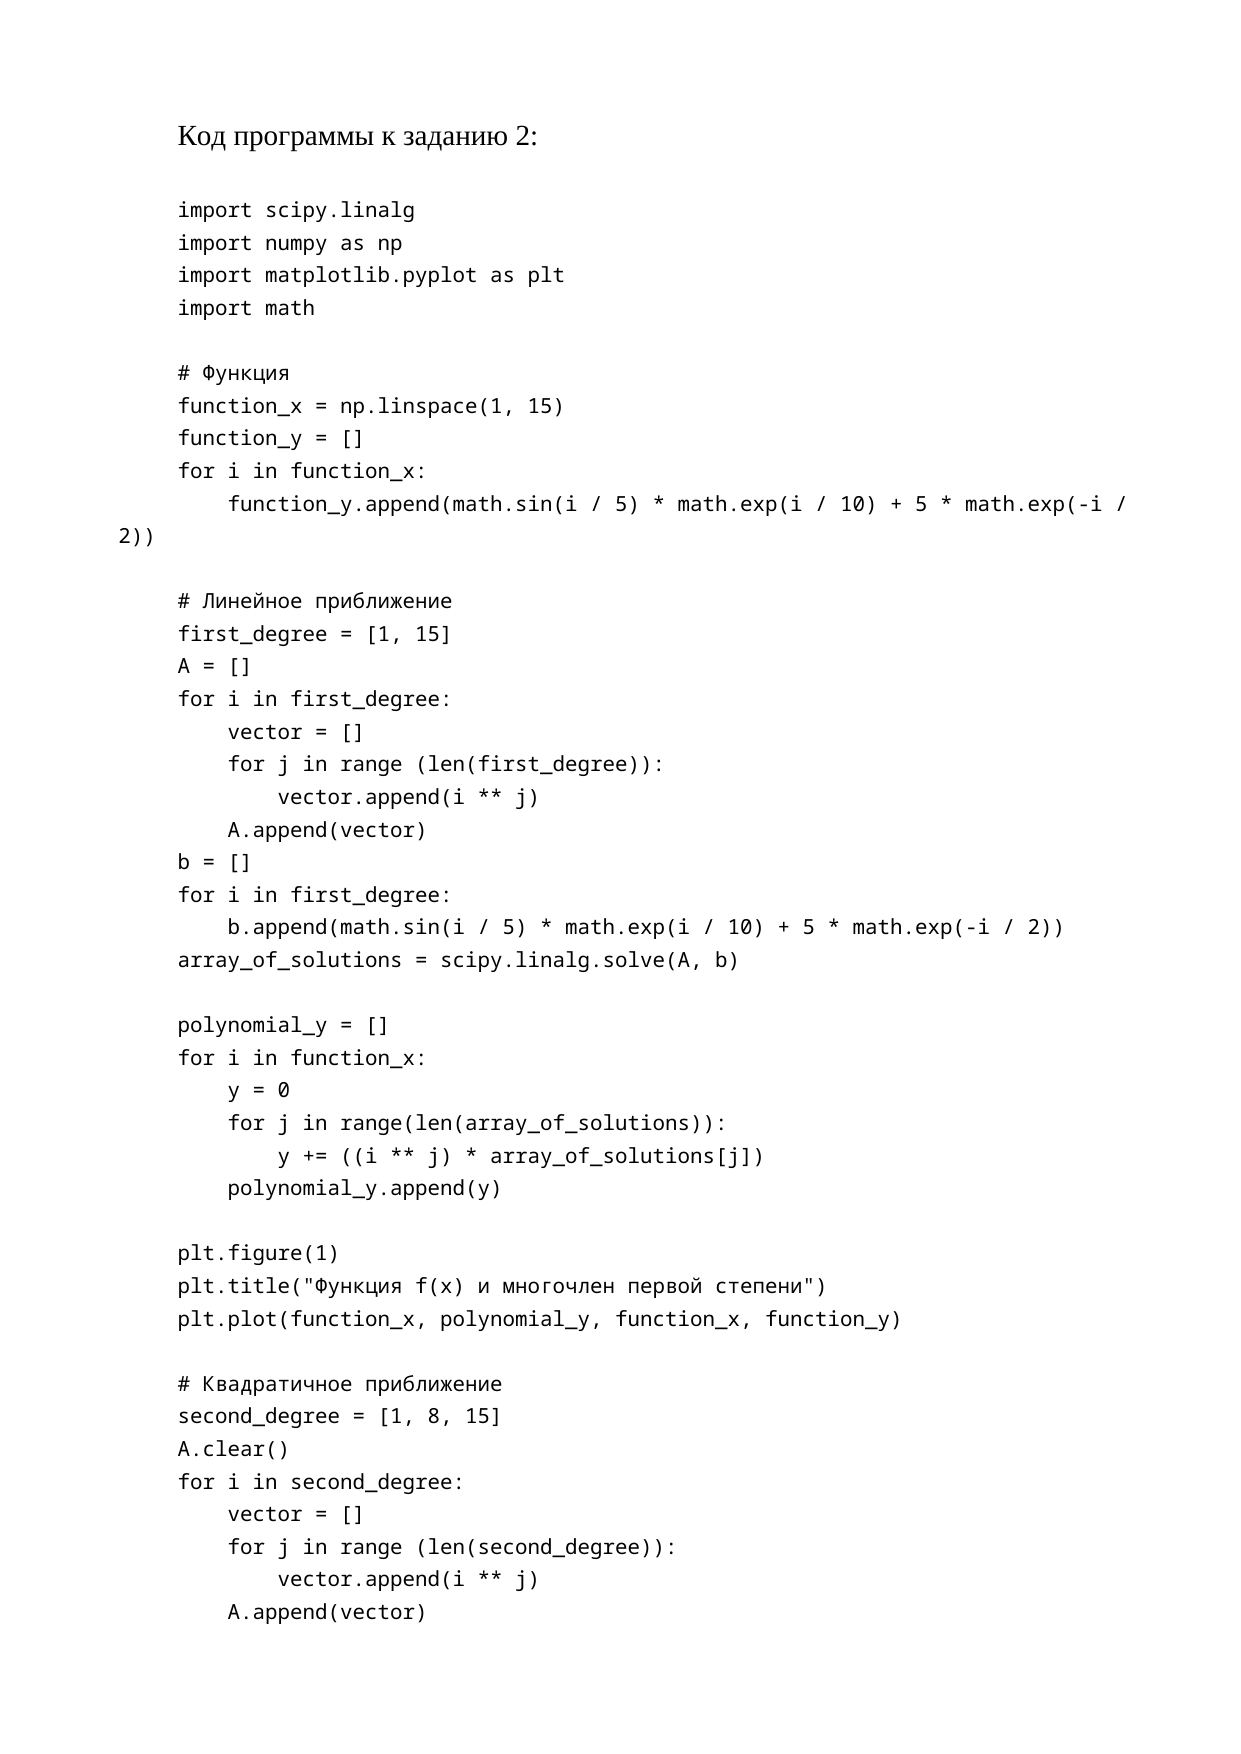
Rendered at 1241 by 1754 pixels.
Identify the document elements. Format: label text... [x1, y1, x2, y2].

text y = 0 [118, 1076, 1152, 1104]
text plt.title("Функция f(x) и многочлен первой степени") [118, 1271, 1152, 1299]
text for i in second_degree: [118, 1467, 1152, 1495]
text function_y = [] [118, 423, 1152, 452]
text second_degree = [1, 8, 15] [118, 1402, 1152, 1430]
text function_x = np.linspace(1, 15) [118, 391, 1152, 419]
text # Квадратичное приближение [118, 1369, 1152, 1397]
text A = [] [118, 652, 1152, 680]
text polynomial_y.append(y) [118, 1173, 1152, 1202]
text b.append(math.sin(i / 5) * math.exp(i / 10) + 5 * math.exp(-i / 2)) [118, 912, 1152, 941]
text for i in function_x: [118, 1043, 1152, 1071]
text function_y.append(math.sin(i / 5) * math.exp(i / 10) + 5 * math.exp(-i / 2)) [118, 489, 1152, 550]
text vector.append(i ** j) [118, 1564, 1152, 1593]
text first_degree = [1, 15] [118, 619, 1152, 647]
text Код программы к заданию 2: [118, 118, 1152, 152]
text vector = [] [118, 717, 1152, 745]
text A.append(vector) [118, 1597, 1152, 1626]
text import scipy.linalg [118, 195, 1152, 224]
text import numpy as np [118, 228, 1152, 256]
text for j in range (len(second_degree)): [118, 1532, 1152, 1560]
text polynomial_y = [] [118, 1010, 1152, 1039]
text for j in range(len(array_of_solutions)): [118, 1108, 1152, 1137]
text A.append(vector) [118, 815, 1152, 843]
text plt.plot(function_x, polynomial_y, function_x, function_y) [118, 1304, 1152, 1332]
text vector = [] [118, 1499, 1152, 1528]
text for j in range (len(first_degree)): [118, 749, 1152, 778]
text plt.figure(1) [118, 1238, 1152, 1267]
text for i in first_degree: [118, 880, 1152, 908]
text array_of_solutions = scipy.linalg.solve(A, b) [118, 945, 1152, 973]
text vector.append(i ** j) [118, 782, 1152, 811]
text # Линейное приближение [118, 586, 1152, 615]
text # Функция [118, 358, 1152, 387]
text import math [118, 293, 1152, 321]
text for i in first_degree: [118, 684, 1152, 713]
text import matplotlib.pyplot as plt [118, 260, 1152, 289]
text for i in function_x: [118, 456, 1152, 484]
text y += ((i ** j) * array_of_solutions[j]) [118, 1141, 1152, 1169]
text b = [] [118, 847, 1152, 876]
text A.clear() [118, 1434, 1152, 1463]
